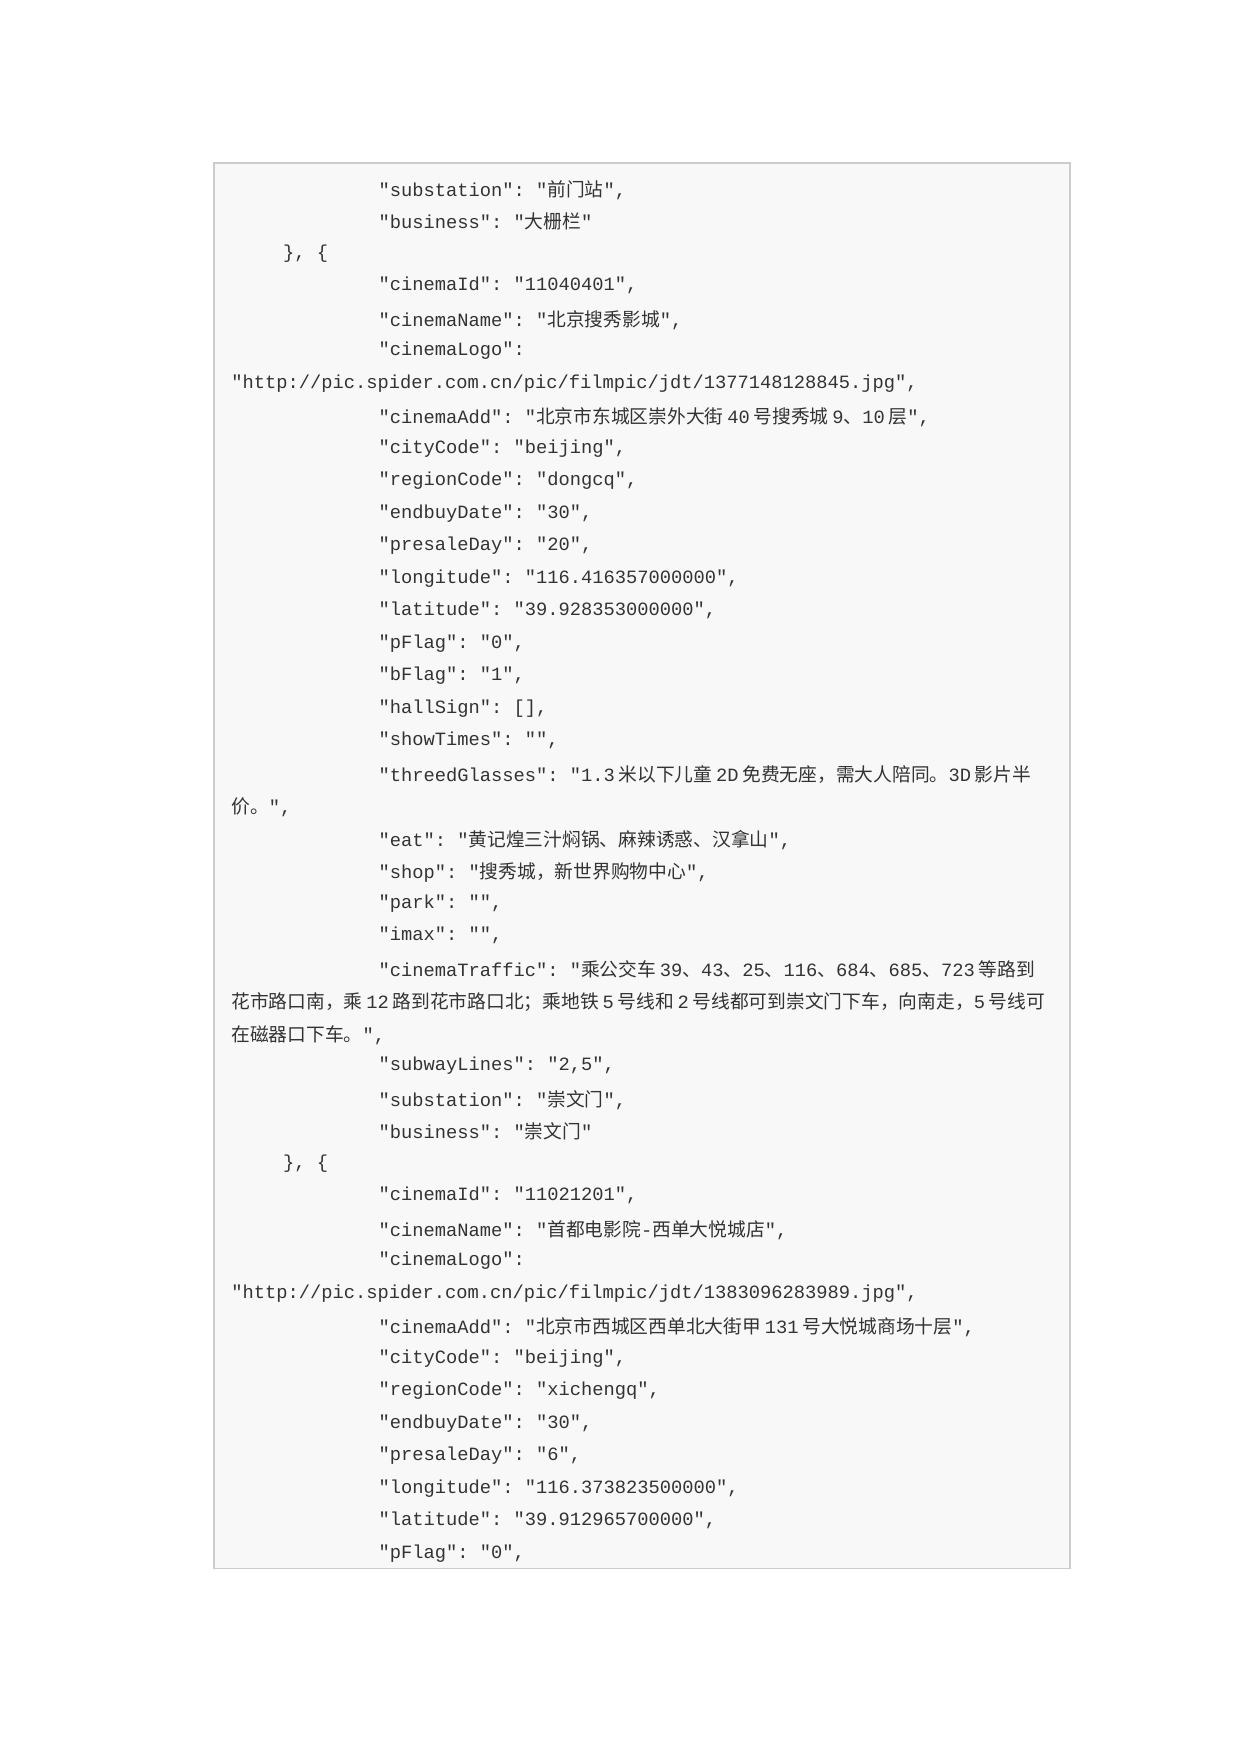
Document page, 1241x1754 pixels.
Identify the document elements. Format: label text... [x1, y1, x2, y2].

list "imax": "", [215, 909, 1069, 942]
list "bFlag": "1", [215, 649, 1069, 682]
list "cityCode": "beijing", [215, 422, 1069, 454]
list }, { [215, 227, 1069, 259]
list "park": "", [215, 877, 1069, 909]
list "regionCode": "dongcq", [215, 454, 1069, 487]
list "endbuyDate": "30", [215, 1397, 1069, 1429]
list "longitude": "116.416357000000", [215, 552, 1069, 584]
list "cinemaLogo": "http://pic.spider.com.cn/pic/filmpic/jdt/1383096283989.jpg", [215, 1234, 1069, 1299]
list "cinemaAdd": "北京市西城区西单北大街甲131号大悦城商场十层", [215, 1299, 1069, 1332]
list "cinemaTraffic": "乘公交车39、43、25、116、684、685、723等路到花市路口南，乘12路到花市路口北；乘地铁5号线和2号线都可到崇文门下车，向南走，5号线可在磁器口下车。", [215, 942, 1069, 1039]
list "eat": "黄记煌三汁焖锅、麻辣诱惑、汉拿山", [215, 812, 1069, 844]
list "substation": "崇文门", [215, 1072, 1069, 1104]
list "pFlag": "0", [215, 1527, 1069, 1568]
list "latitude": "39.928353000000", [215, 584, 1069, 617]
list "regionCode": "xichengq", [215, 1364, 1069, 1397]
list "presaleDay": "6", [215, 1429, 1069, 1462]
list "cinemaId": "11040401", [215, 259, 1069, 292]
list "showTimes": "", [215, 714, 1069, 747]
list "cinemaLogo": "http://pic.spider.com.cn/pic/filmpic/jdt/1377148128845.jpg", [215, 324, 1069, 389]
list "substation": "前门站", [215, 164, 1069, 194]
list "presaleDay": "20", [215, 519, 1069, 552]
list "business": "崇文门" [215, 1104, 1069, 1137]
list "threedGlasses": "1.3米以下儿童2D免费无座，需大人陪同。3D影片半价。", [215, 747, 1069, 812]
list "pFlag": "0", [215, 617, 1069, 649]
list "hallSign": [], [215, 682, 1069, 714]
list "cinemaName": "北京搜秀影城", [215, 292, 1069, 324]
list "business": "大栅栏" [215, 194, 1069, 227]
list "cinemaAdd": "北京市东城区崇外大街40号搜秀城9、10层", [215, 389, 1069, 422]
list "longitude": "116.373823500000", [215, 1462, 1069, 1494]
list "cinemaId": "11021201", [215, 1169, 1069, 1202]
list "cityCode": "beijing", [215, 1332, 1069, 1364]
list "shop": "搜秀城，新世界购物中心", [215, 844, 1069, 877]
list "subwayLines": "2,5", [215, 1039, 1069, 1072]
list "latitude": "39.912965700000", [215, 1494, 1069, 1527]
list "endbuyDate": "30", [215, 487, 1069, 519]
list "cinemaName": "首都电影院-西单大悦城店", [215, 1202, 1069, 1234]
list }, { [215, 1137, 1069, 1169]
